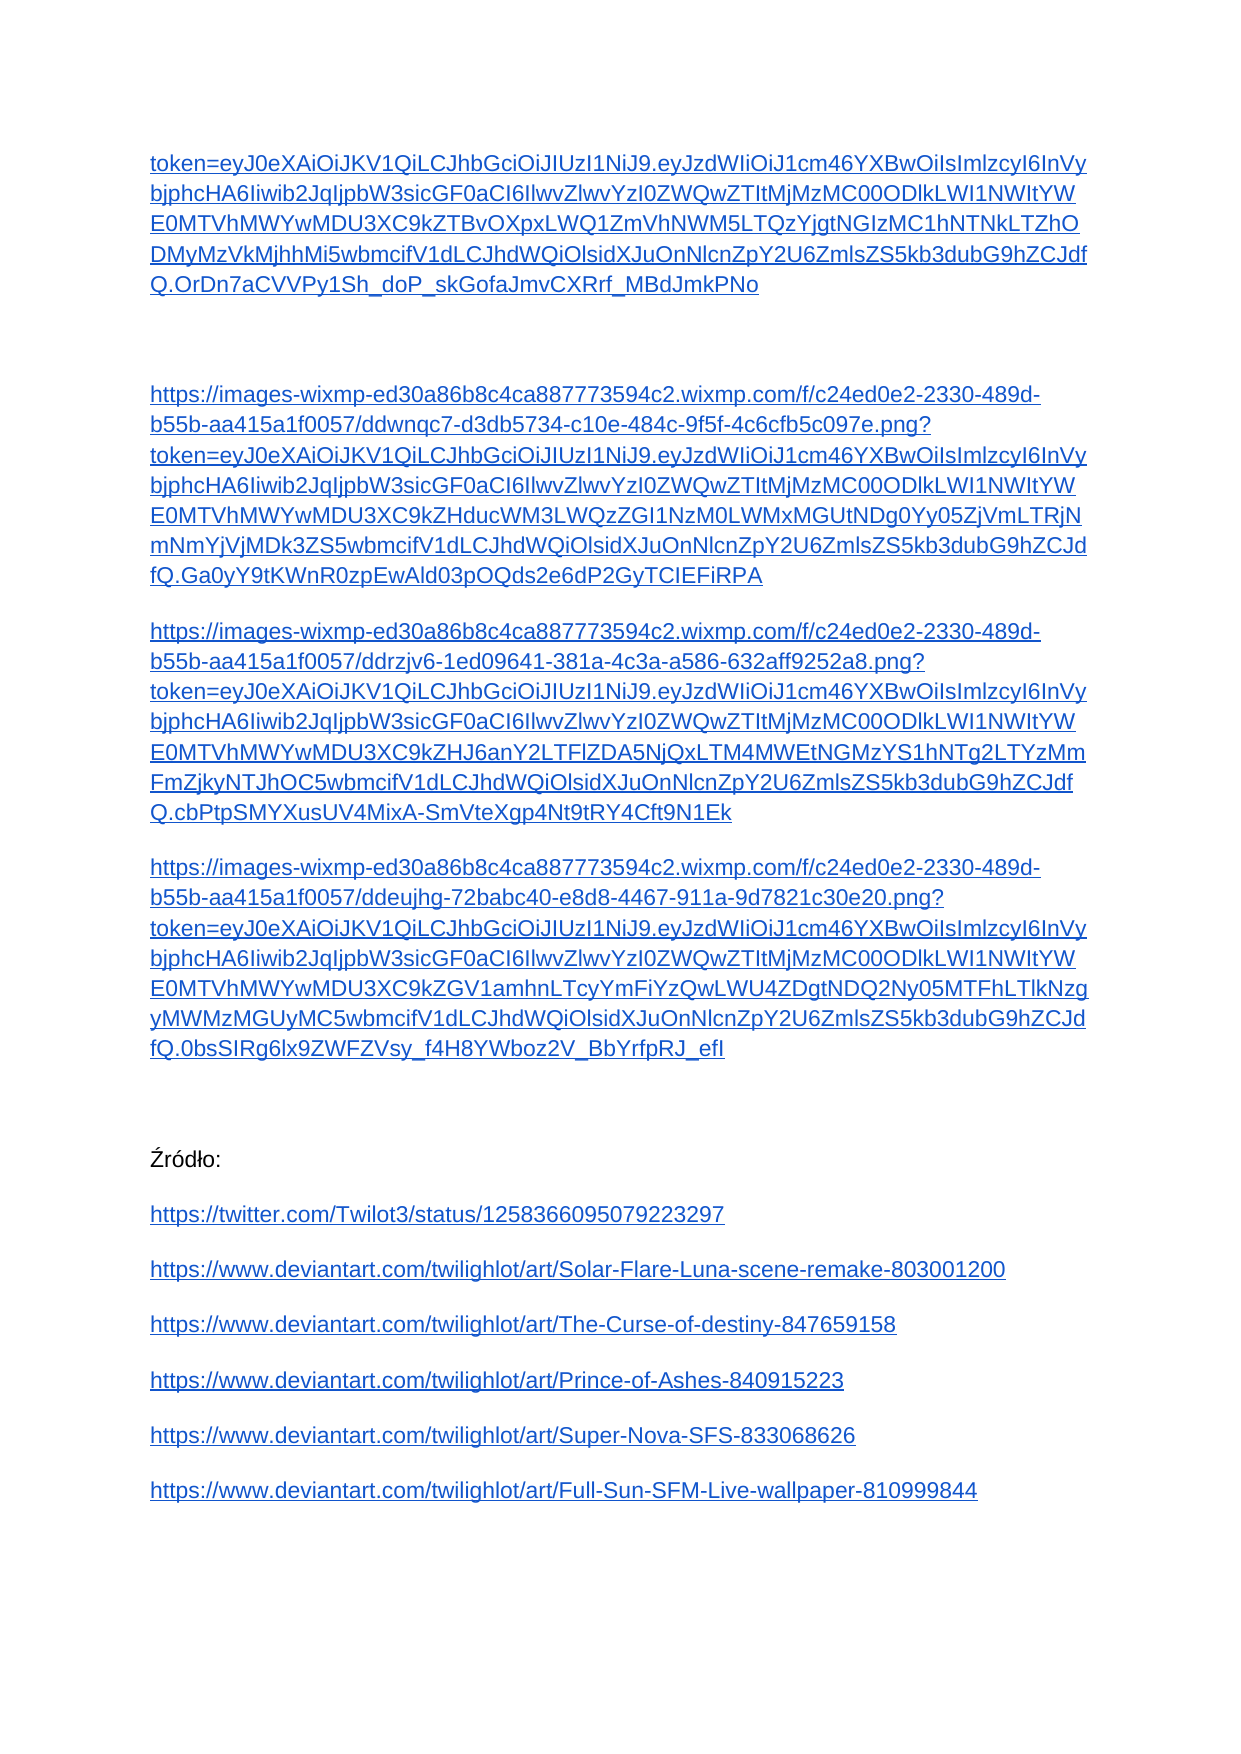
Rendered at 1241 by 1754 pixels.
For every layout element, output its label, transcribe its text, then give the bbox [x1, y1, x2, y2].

text https://www.deviantart.com/twilighlot/art/Prince-of-Ashes-840915223 [150, 1367, 1090, 1393]
text Źródło: [150, 1146, 1090, 1172]
text https://www.deviantart.com/twilighlot/art/Full-Sun-SFM-Live-wallpaper-810999844 [150, 1477, 1090, 1503]
text https://images-wixmp-ed30a86b8c4ca887773594c2.wixmp.com/f/c24ed0e2-2330-489d-b55b-aa415a1f0057/ddrzjv6-1ed09641-381a-4c3a-a586-632aff9252a8.png?token=eyJ0eXAiOiJKV1QiLCJhbGciOiJIUzI1NiJ9.eyJzdWIiOiJ1cm46YXBwOiIsImlzcyI6InVybjphcHA6Iiwib2JqIjpbW3sicGF0aCI6IlwvZlwvYzI0ZWQwZTItMjMzMC00ODlkLWI1NWItYWE0MTVhMWYwMDU3XC9kZHJ6anY2LTFlZDA5NjQxLTM4MWEtNGMzYS1hNTg2LTYzMmFmZjkyNTJhOC5wbmcifV1dLCJhdWQiOlsidXJuOnNlcnZpY2U6ZmlsZS5kb3dubG9hZCJdfQ.cbPtpSMYXusUV4MixA-SmVteXgp4Nt9tRY4Cft9N1Ek [150, 618, 1090, 825]
text https://www.deviantart.com/twilighlot/art/The-Curse-of-destiny-847659158 [150, 1311, 1090, 1338]
text https://www.deviantart.com/twilighlot/art/Solar-Flare-Luna-scene-remake-803001200 [150, 1256, 1090, 1283]
text https://images-wixmp-ed30a86b8c4ca887773594c2.wixmp.com/f/c24ed0e2-2330-489d-b55b-aa415a1f0057/ddeujhg-72babc40-e8d8-4467-911a-9d7821c30e20.png?token=eyJ0eXAiOiJKV1QiLCJhbGciOiJIUzI1NiJ9.eyJzdWIiOiJ1cm46YXBwOiIsImlzcyI6InVybjphcHA6Iiwib2JqIjpbW3sicGF0aCI6IlwvZlwvYzI0ZWQwZTItMjMzMC00ODlkLWI1NWItYWE0MTVhMWYwMDU3XC9kZGV1amhnLTcyYmFiYzQwLWU4ZDgtNDQ2Ny05MTFhLTlkNzgyMWMzMGUyMC5wbmcifV1dLCJhdWQiOlsidXJuOnNlcnZpY2U6ZmlsZS5kb3dubG9hZCJdfQ.0bsSIRg6lx9ZWFZVsy_f4H8YWboz2V_BbYrfpRJ_efI [150, 854, 1090, 1062]
text https://twitter.com/Twilot3/status/1258366095079223297 [150, 1201, 1090, 1227]
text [150, 150, 1090, 297]
text https://images-wixmp-ed30a86b8c4ca887773594c2.wixmp.com/f/c24ed0e2-2330-489d-b55b-aa415a1f0057/ddwnqc7-d3db5734-c10e-484c-9f5f-4c6cfb5c097e.png?token=eyJ0eXAiOiJKV1QiLCJhbGciOiJIUzI1NiJ9.eyJzdWIiOiJ1cm46YXBwOiIsImlzcyI6InVybjphcHA6Iiwib2JqIjpbW3sicGF0aCI6IlwvZlwvYzI0ZWQwZTItMjMzMC00ODlkLWI1NWItYWE0MTVhMWYwMDU3XC9kZHducWM3LWQzZGI1NzM0LWMxMGUtNDg0Yy05ZjVmLTRjNmNmYjVjMDk3ZS5wbmcifV1dLCJhdWQiOlsidXJuOnNlcnZpY2U6ZmlsZS5kb3dubG9hZCJdfQ.Ga0yY9tKWnR0zpEwAld03pOQds2e6dP2GyTCIEFiRPA [150, 381, 1090, 589]
text https://www.deviantart.com/twilighlot/art/Super-Nova-SFS-833068626 [150, 1422, 1090, 1448]
